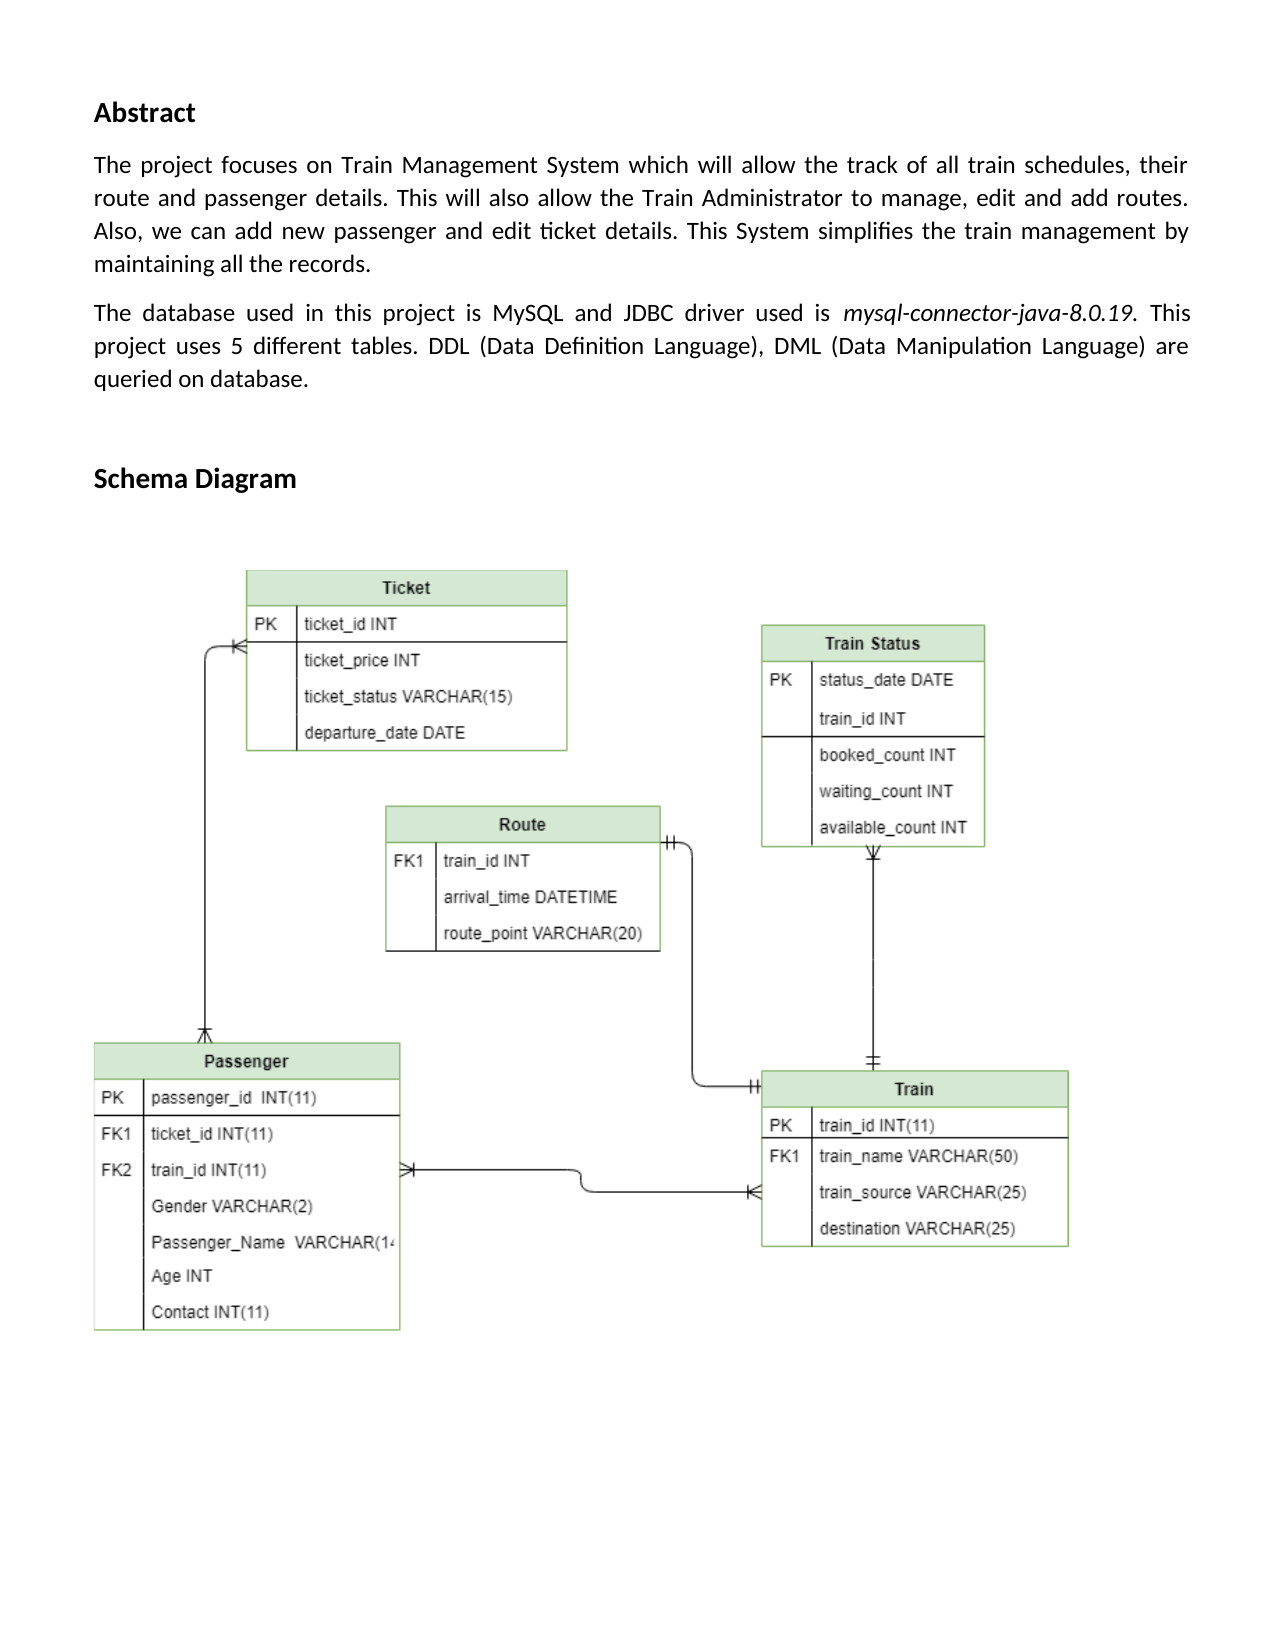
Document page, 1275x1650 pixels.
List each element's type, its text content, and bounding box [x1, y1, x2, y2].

text The database used in this project is MySQL and JDBC driver used is mysql-connector-java-8.0.19. This project uses 5 different tables. DDL (Data Definition Language), DML (Data Manipulation Language) are queried on database. [94, 297, 1191, 394]
text Schema Diagram [94, 460, 1191, 495]
picture [93, 570, 1069, 1335]
text The project focuses on Train Management System which will allow the track of all train schedules, their route and passenger details. This will also allow the Train Administrator to manage, edit and add routes. Also, we can add new passenger and edit ticket details. This System simplifies the train management by maintaining all the records. [94, 149, 1191, 278]
text Abstract [94, 94, 1191, 130]
